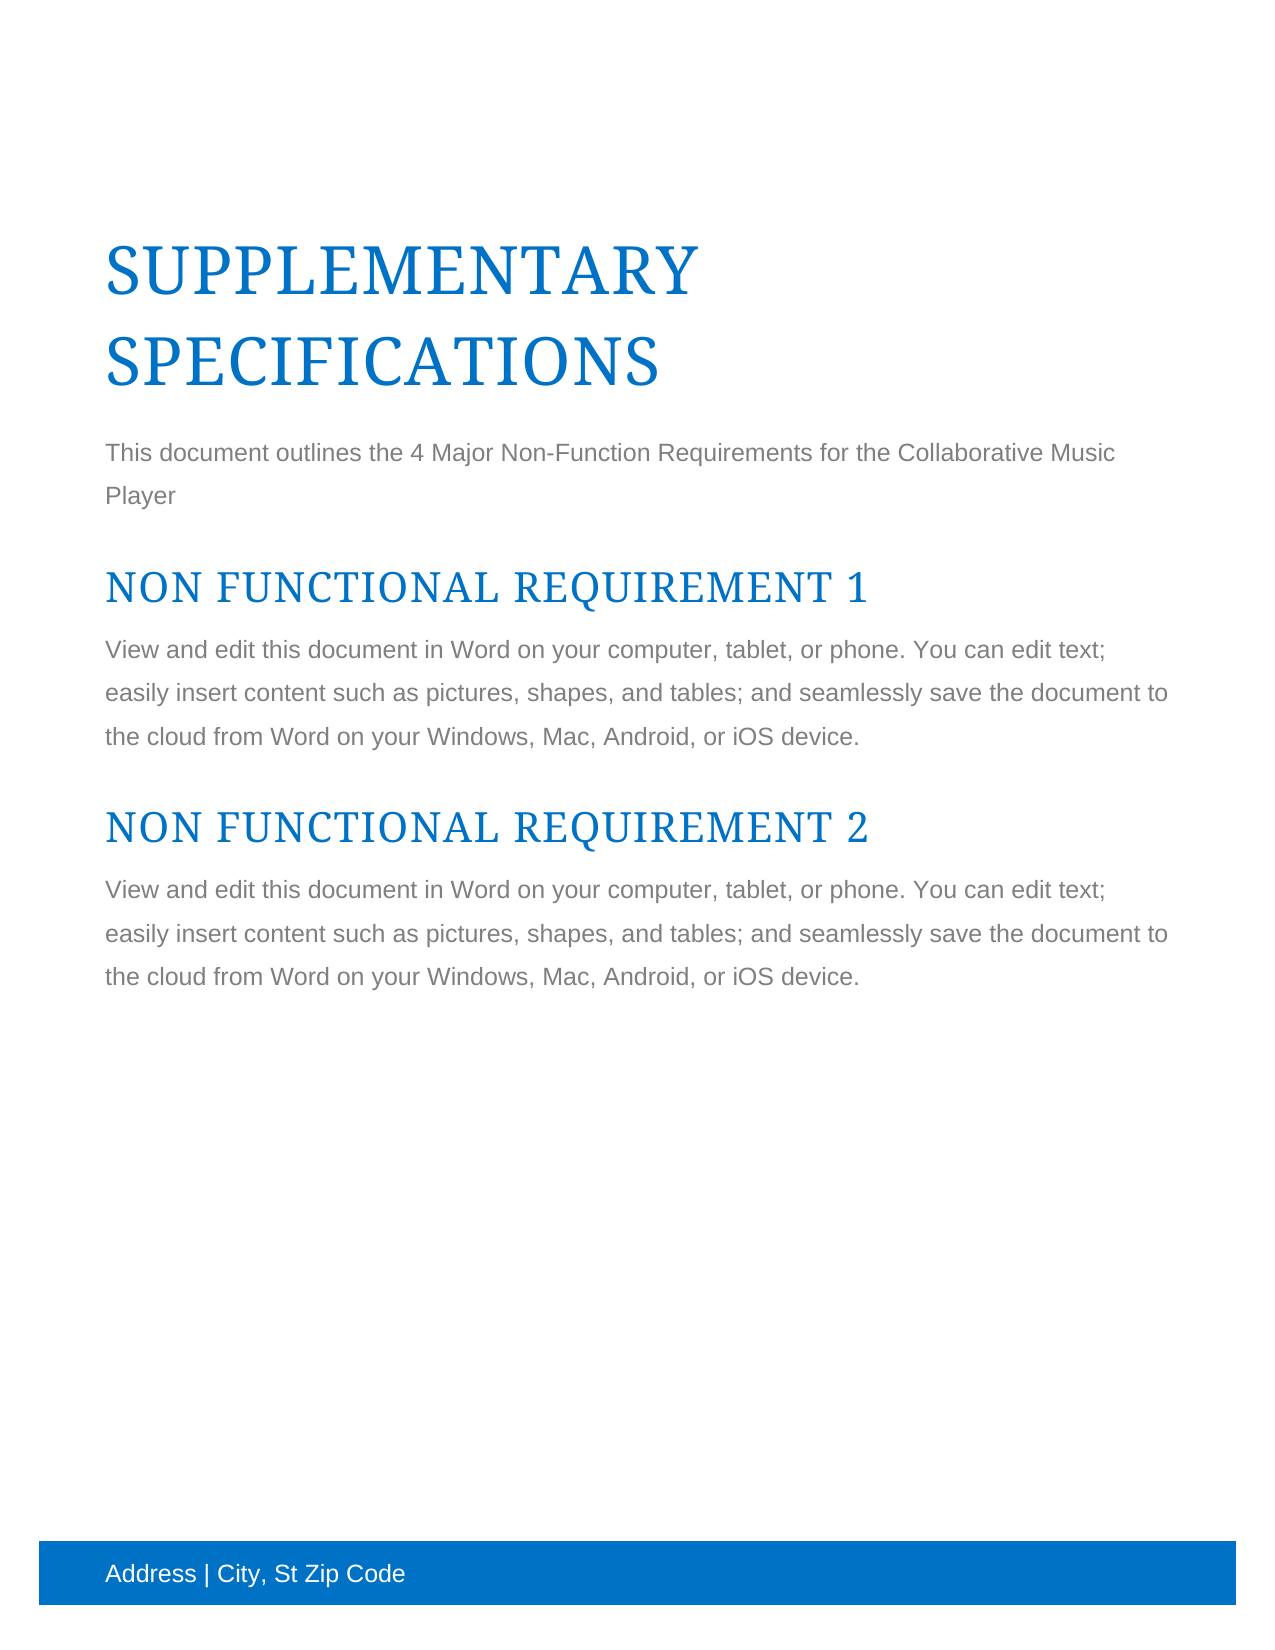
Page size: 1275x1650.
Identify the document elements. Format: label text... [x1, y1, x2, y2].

text This document outlines the 4 Major Non-Function Requirements for the Collaborative Music Player [105, 438, 1170, 510]
subtitle Non Functional Requirement 1 [105, 558, 1170, 614]
subtitle Non Functional Requirement 2 [105, 798, 1170, 855]
text View and edit this document in Word on your computer, tablet, or phone. You can edit text; easily insert content such as pictures, shapes, and tables; and seamlessly save the document to the cloud from Word on your Windows, Mac, Android, or iOS device. [105, 635, 1170, 750]
subtitle Supplementary Specifications [105, 223, 1170, 405]
